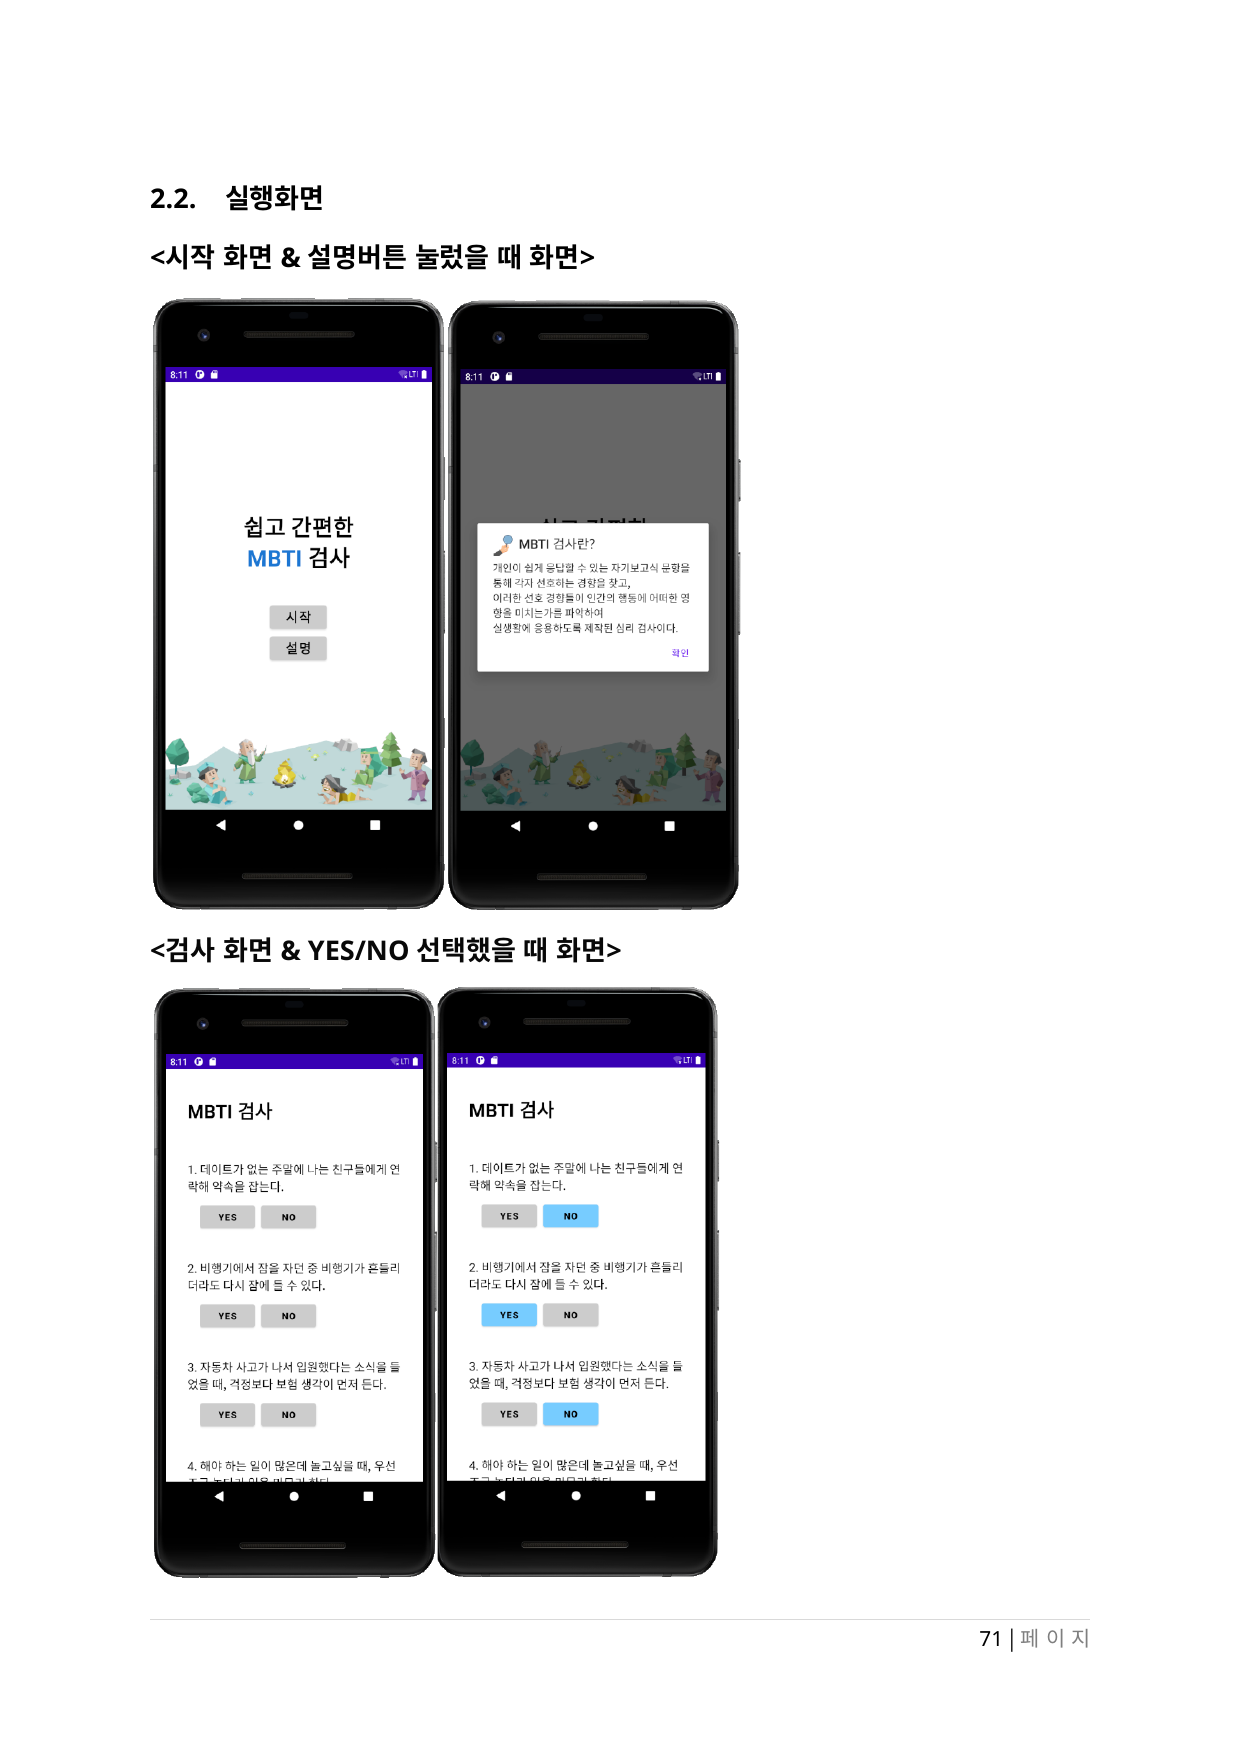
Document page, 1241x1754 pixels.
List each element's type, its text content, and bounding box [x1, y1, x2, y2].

picture [150, 295, 741, 910]
picture [150, 987, 720, 1579]
list 실행화면 [150, 177, 1090, 217]
text <시작 화면 & 설명버튼 눌렀을 때 화면> [150, 236, 1090, 276]
text <검사 화면 & YES/NO 선택했을 때 화면> [150, 928, 1090, 968]
